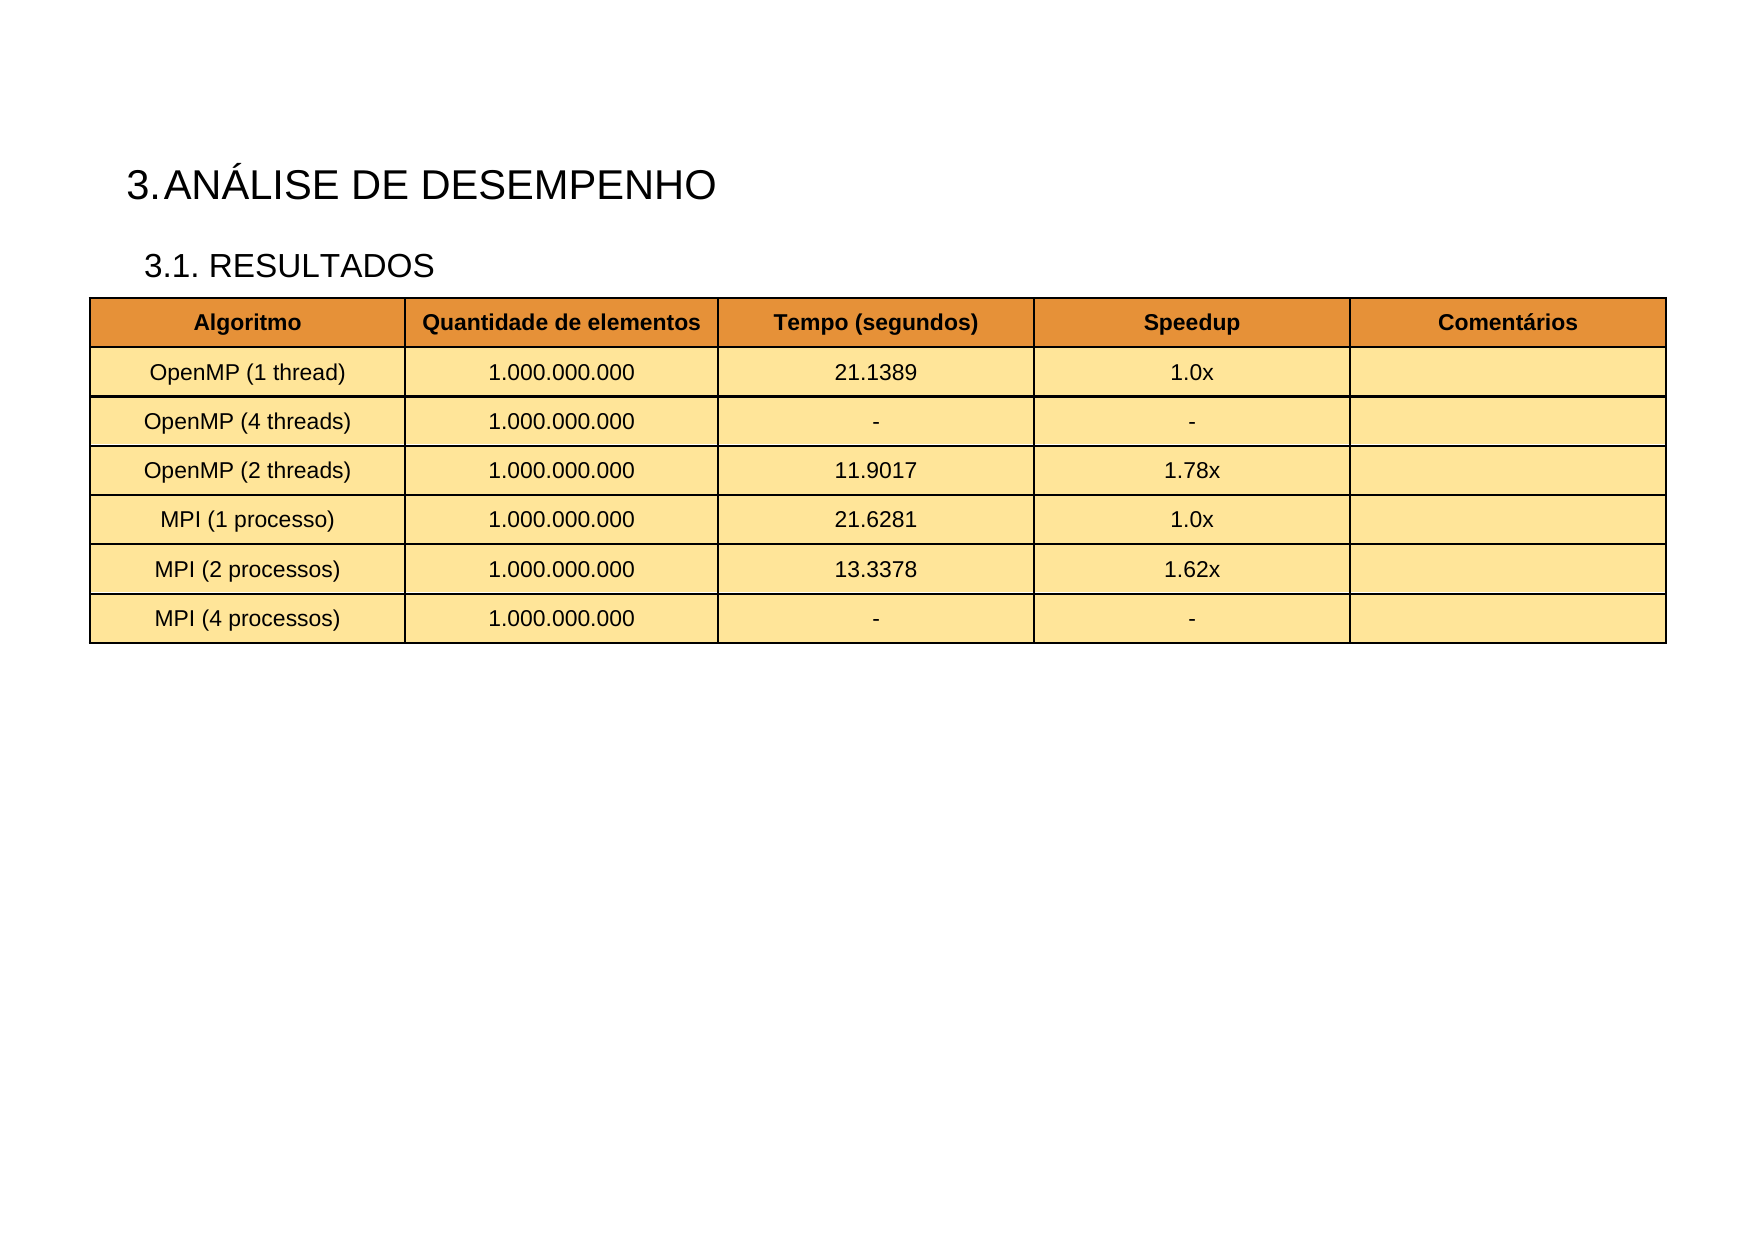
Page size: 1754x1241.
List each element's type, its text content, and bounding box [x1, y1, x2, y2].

table_cell 13.3378 [719, 545, 1033, 592]
table_cell [1351, 496, 1665, 543]
table_cell 1.0x [1035, 348, 1349, 395]
table_cell MPI (4 processos) [91, 595, 404, 642]
table_cell OpenMP (4 threads) [91, 398, 404, 444]
table_cell 1.000.000.000 [406, 447, 717, 494]
table_cell 21.1389 [719, 348, 1033, 395]
table_header Algoritmo [91, 299, 404, 346]
table_cell [1351, 447, 1665, 494]
table_cell OpenMP (1 thread) [91, 348, 404, 395]
table_cell [1351, 595, 1665, 642]
table_cell 1.000.000.000 [406, 595, 717, 642]
table_cell 1.000.000.000 [406, 398, 717, 444]
table_cell - [719, 398, 1033, 444]
table_cell 11.9017 [719, 447, 1033, 494]
table_cell - [1035, 398, 1349, 444]
table_cell MPI (1 processo) [91, 496, 404, 543]
subtitle ANÁLISE DE DESEMPENHO [126, 160, 1665, 208]
table_header Tempo (segundos) [719, 299, 1033, 346]
table_header Speedup [1035, 299, 1349, 346]
table_cell 1.78x [1035, 447, 1349, 494]
table_cell - [1035, 595, 1349, 642]
table_header Quantidade de elementos [406, 299, 717, 346]
table_cell - [719, 595, 1033, 642]
table_cell [1351, 348, 1665, 395]
table_cell 1.0x [1035, 496, 1349, 543]
table_cell [1351, 398, 1665, 444]
table_header Comentários [1351, 299, 1665, 346]
table_cell MPI (2 processos) [91, 545, 404, 592]
table_cell 1.62x [1035, 545, 1349, 592]
table_cell 21.6281 [719, 496, 1033, 543]
table_cell OpenMP (2 threads) [91, 447, 404, 494]
subtitle 3.1. RESULTADOS [88, 246, 1665, 284]
table_cell 1.000.000.000 [406, 496, 717, 543]
table_cell 1.000.000.000 [406, 348, 717, 395]
table_cell 1.000.000.000 [406, 545, 717, 592]
table_cell [1351, 545, 1665, 592]
